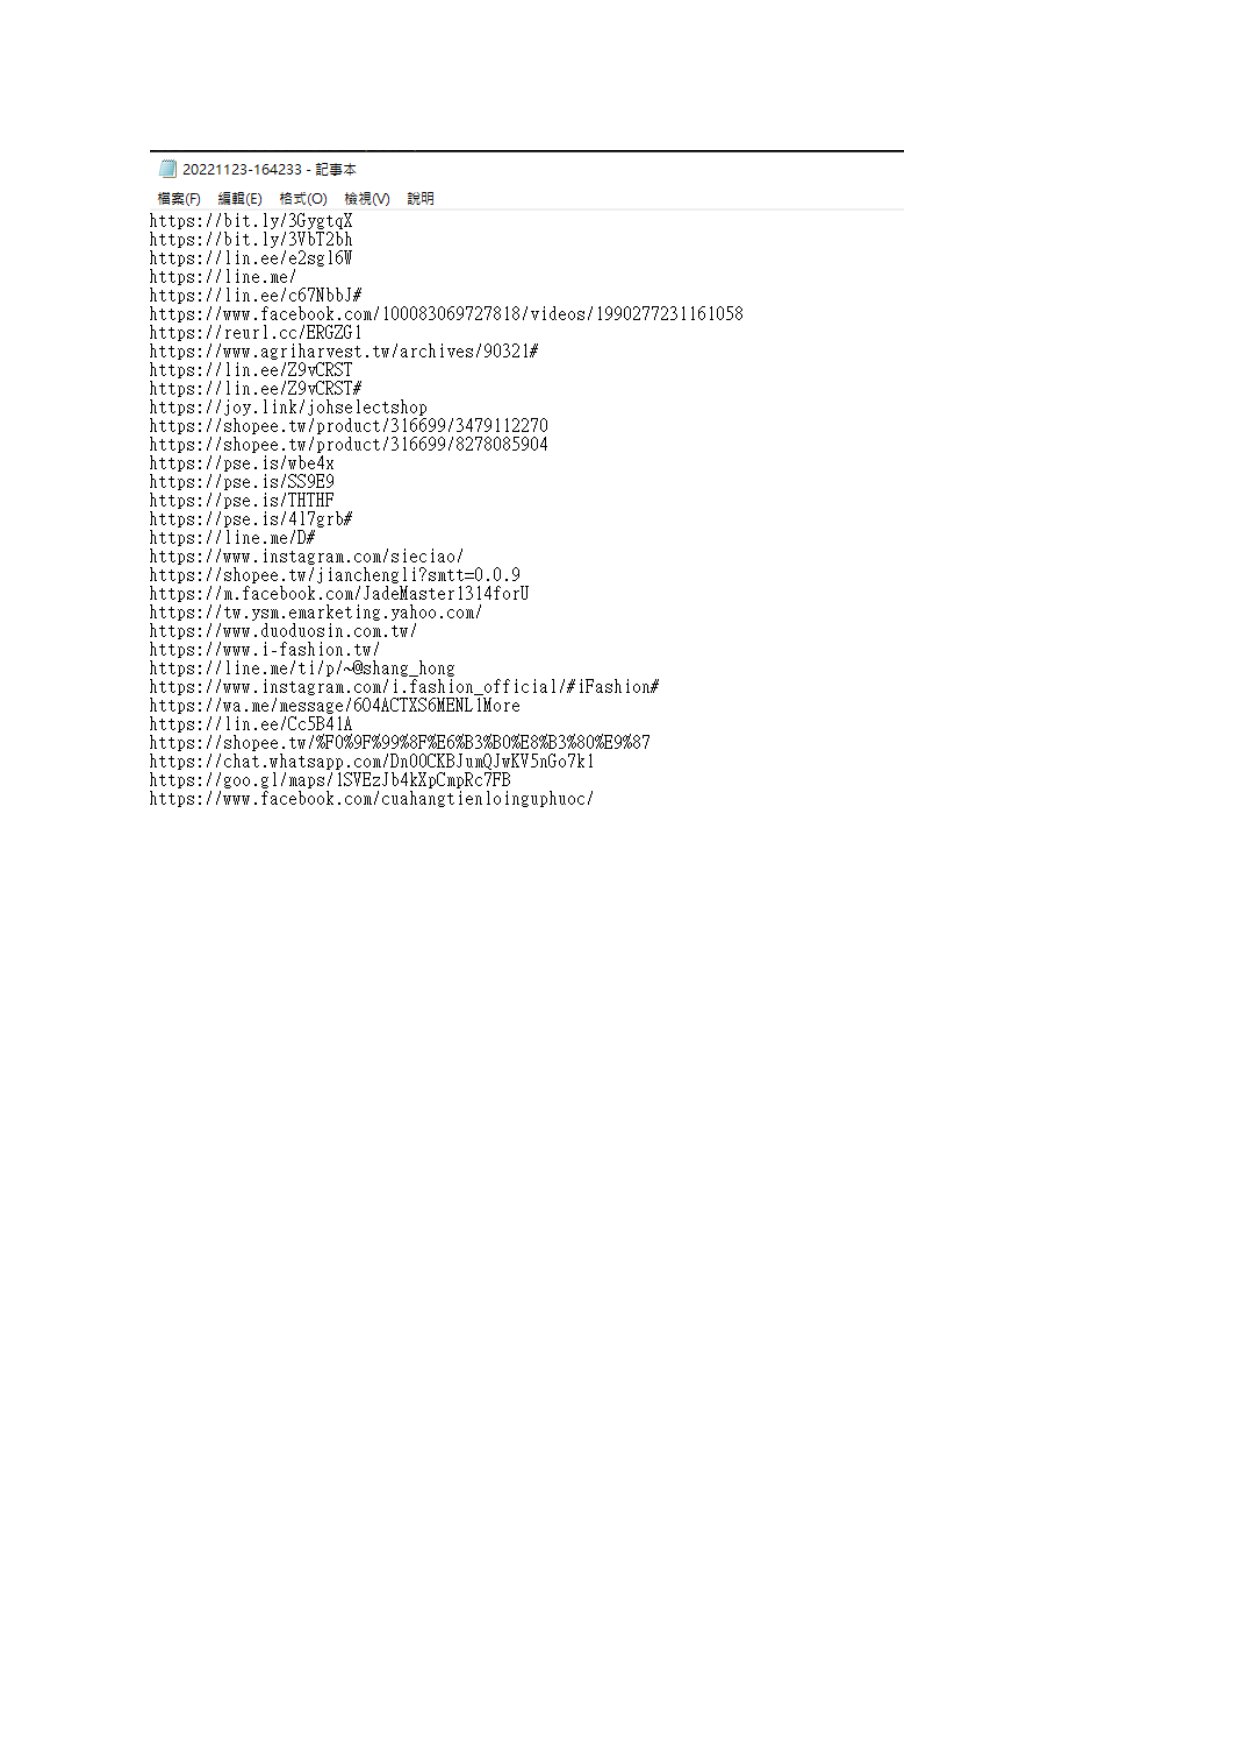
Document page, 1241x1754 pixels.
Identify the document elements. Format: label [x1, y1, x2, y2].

picture [150, 150, 904, 827]
